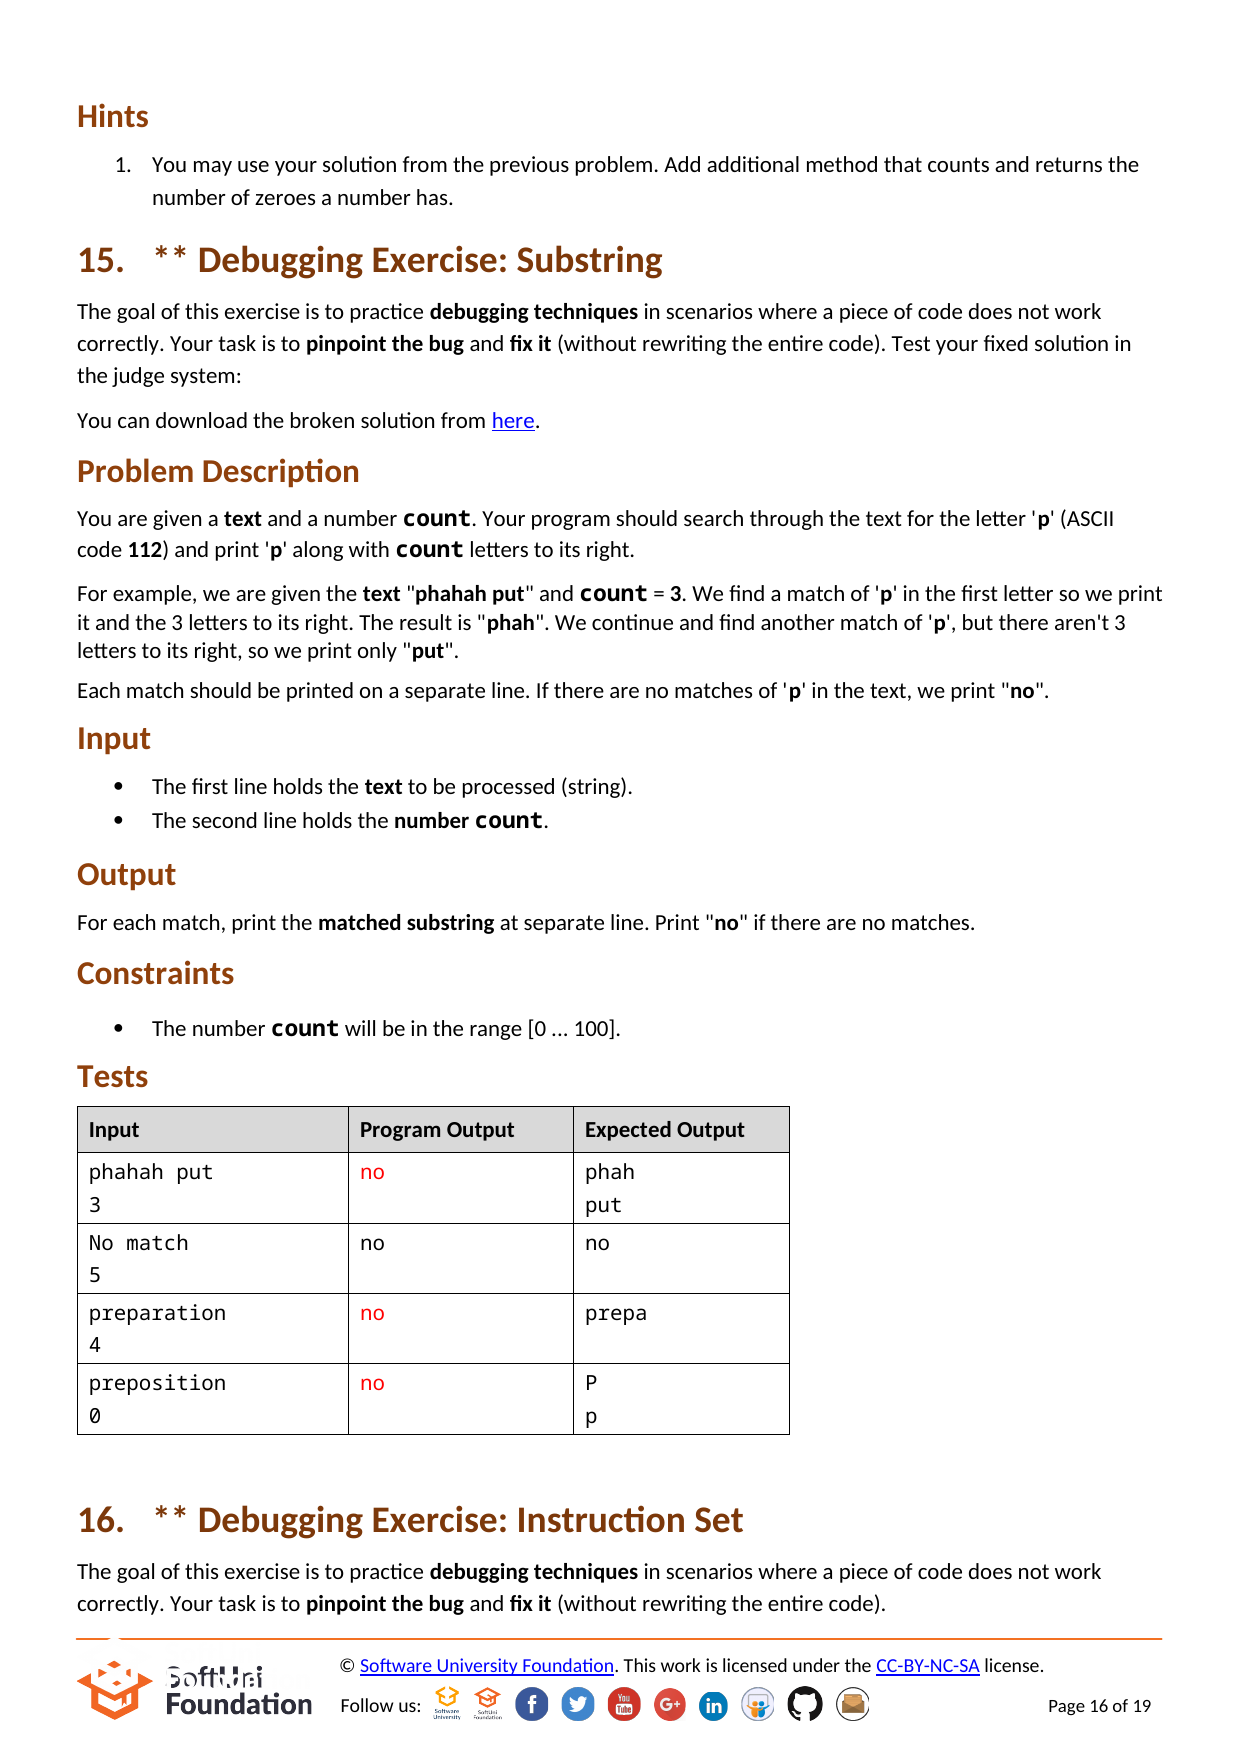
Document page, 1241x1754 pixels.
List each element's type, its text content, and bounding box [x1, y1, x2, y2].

picture [607, 1687, 641, 1721]
subtitle ** Debugging Exercise: Instruction Set [77, 1496, 1163, 1542]
table_cell no [349, 1153, 573, 1222]
table_header Input [78, 1107, 348, 1152]
subtitle Constraints [77, 952, 1163, 993]
table_cell phah put [574, 1153, 789, 1222]
table_cell P p [574, 1364, 789, 1434]
subtitle Tests [77, 1055, 1163, 1096]
subtitle Problem Description [77, 451, 1163, 491]
list The number count will be in the range [0 ... 100]. [114, 1012, 1163, 1043]
picture [712, 1703, 721, 1712]
table_cell phahah put 3 [78, 1153, 348, 1222]
list The second line holds the number count. [114, 804, 1163, 835]
picture [654, 1688, 686, 1721]
picture [741, 1687, 774, 1721]
table_cell No match 5 [78, 1224, 348, 1293]
text The goal of this exercise is to practice debugging techniques in scenarios where a piece of code does not work correctly. Your task is to pinpoint the bug and fix it (without rewriting the entire code). Test your fixed solution in the judge system: [77, 297, 1163, 389]
text For example, we are given the text "phahah put" and count = 3. We find a match of 'p' in the first letter so we print it and the 3 letters to its right. The result is "phah". We continue and find another match of 'p', but there aren't 3 letters to its right, so we print only "put". [77, 576, 1163, 664]
picture [76, 1636, 312, 1720]
table_cell preposition 0 [78, 1364, 348, 1434]
subtitle ** Debugging Exercise: Substring [77, 236, 1163, 282]
picture [433, 1686, 461, 1721]
subtitle Hints [77, 95, 1163, 136]
picture [722, 1692, 728, 1700]
picture [515, 1687, 549, 1721]
subtitle Input [77, 717, 1163, 757]
text Each match should be printed on a separate line. If there are no matches of 'p' in the text, we print "no". [77, 676, 1163, 704]
text You are given a text and a number count. Your program should search through the text for the letter 'p' (ASCII code 112) and print 'p' along with count letters to its right. [77, 501, 1163, 564]
picture [836, 1687, 869, 1721]
table_header Expected Output [574, 1107, 789, 1152]
list You may use your solution from the previous problem. Add additional method that counts and returns the number of zeroes a number has. [114, 151, 1163, 211]
text You can download the broken solution from here. [77, 406, 1163, 434]
list The first line holds the text to be processed (string). [114, 772, 1163, 800]
table_cell no [574, 1224, 789, 1293]
picture [699, 1712, 707, 1721]
table_cell preparation 4 [78, 1294, 348, 1363]
picture [699, 1692, 705, 1700]
picture [561, 1687, 595, 1721]
text For each match, print the matched substring at separate line. Print "no" if there are no matches. [77, 908, 1163, 936]
table_cell no [349, 1224, 573, 1293]
picture [473, 1687, 502, 1721]
table_header Program Output [349, 1107, 573, 1152]
picture [720, 1712, 728, 1721]
table_cell no [349, 1364, 573, 1434]
picture [787, 1686, 823, 1721]
subtitle Output [77, 852, 1163, 893]
table_cell prepa [574, 1294, 789, 1363]
text The goal of this exercise is to practice debugging techniques in scenarios where a piece of code does not work correctly. Your task is to pinpoint the bug and fix it (without rewriting the entire code). [77, 1557, 1163, 1617]
table_cell no [349, 1294, 573, 1363]
